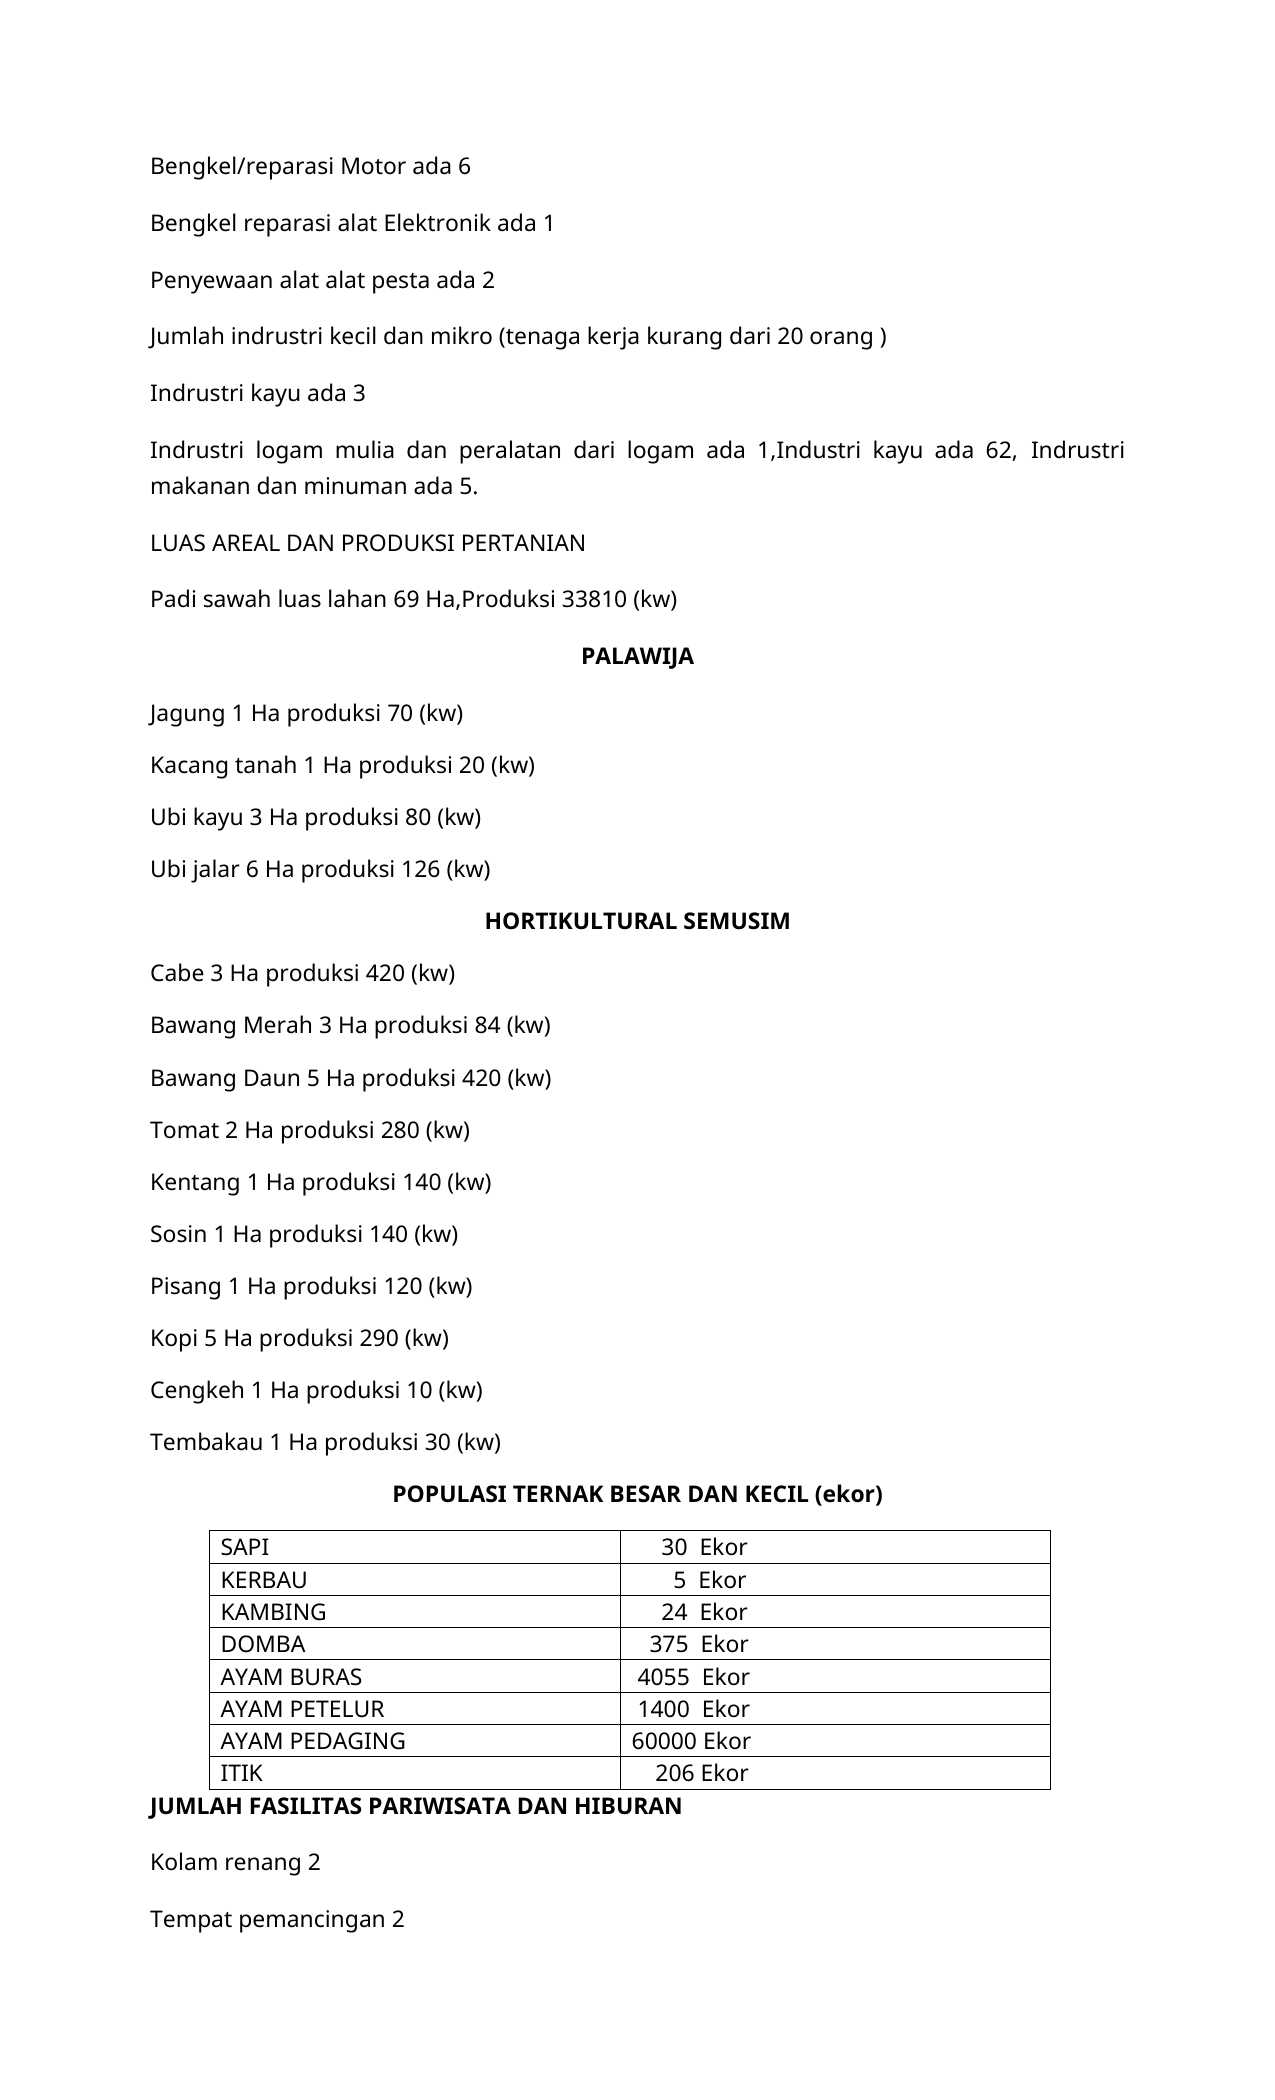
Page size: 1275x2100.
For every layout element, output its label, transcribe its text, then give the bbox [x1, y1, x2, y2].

table_cell ITIK [210, 1757, 620, 1788]
table_cell AYAM BURAS [210, 1660, 620, 1692]
text Indrustri logam mulia dan peralatan dari logam ada 1,Industri kayu ada 62, Indrustri makanan dan minuman ada 5. [150, 434, 1125, 501]
text PALAWIJA [150, 640, 1125, 671]
text Tembakau 1 Ha produksi 30 (kw) [150, 1426, 1125, 1457]
text Ubi jalar 6 Ha produksi 126 (kw) [150, 853, 1125, 884]
text HORTIKULTURAL SEMUSIM [150, 905, 1125, 936]
table_header SAPI [210, 1531, 620, 1562]
text Bawang Merah 3 Ha produksi 84 (kw) [150, 1009, 1125, 1041]
text Tempat pemancingan 2 [150, 1903, 1125, 1934]
table_cell AYAM PETELUR [210, 1693, 620, 1724]
text Jagung 1 Ha produksi 70 (kw) [150, 697, 1125, 728]
table_cell KERBAU [210, 1564, 620, 1595]
text LUAS AREAL DAN PRODUKSI PERTANIAN [150, 527, 1125, 558]
table_cell 60000 Ekor [621, 1725, 1050, 1756]
text Sosin 1 Ha produksi 140 (kw) [150, 1218, 1125, 1249]
table_header 30 Ekor [621, 1531, 1050, 1562]
table_cell 206 Ekor [621, 1757, 1050, 1788]
text Cabe 3 Ha produksi 420 (kw) [150, 957, 1125, 988]
text Penyewaan alat alat pesta ada 2 [150, 263, 1125, 295]
table_cell 24 Ekor [621, 1596, 1050, 1627]
text Bengkel reparasi alat Elektronik ada 1 [150, 207, 1125, 238]
text POPULASI TERNAK BESAR DAN KECIL (ekor) [150, 1478, 1125, 1509]
table_cell 375 Ekor [621, 1628, 1050, 1659]
text Ubi kayu 3 Ha produksi 80 (kw) [150, 801, 1125, 832]
text Kopi 5 Ha produksi 290 (kw) [150, 1322, 1125, 1353]
table_cell KAMBING [210, 1596, 620, 1627]
text Kolam renang 2 [150, 1846, 1125, 1878]
text Kacang tanah 1 Ha produksi 20 (kw) [150, 749, 1125, 780]
table_cell 5 Ekor [621, 1564, 1050, 1595]
text Kentang 1 Ha produksi 140 (kw) [150, 1166, 1125, 1197]
text Pisang 1 Ha produksi 120 (kw) [150, 1270, 1125, 1301]
table_cell 4055 Ekor [621, 1660, 1050, 1692]
text JUMLAH FASILITAS PARIWISATA DAN HIBURAN [150, 1789, 1125, 1821]
text Bengkel/reparasi Motor ada 6 [150, 150, 1125, 181]
text Jumlah indrustri kecil dan mikro (tenaga kerja kurang dari 20 orang ) [150, 320, 1125, 352]
text Bawang Daun 5 Ha produksi 420 (kw) [150, 1061, 1125, 1093]
text Cengkeh 1 Ha produksi 10 (kw) [150, 1374, 1125, 1405]
table_cell 1400 Ekor [621, 1693, 1050, 1724]
text Tomat 2 Ha produksi 280 (kw) [150, 1113, 1125, 1145]
table_cell AYAM PEDAGING [210, 1725, 620, 1756]
table_cell DOMBA [210, 1628, 620, 1659]
text Padi sawah luas lahan 69 Ha,Produksi 33810 (kw) [150, 583, 1125, 614]
text Indrustri kayu ada 3 [150, 377, 1125, 408]
